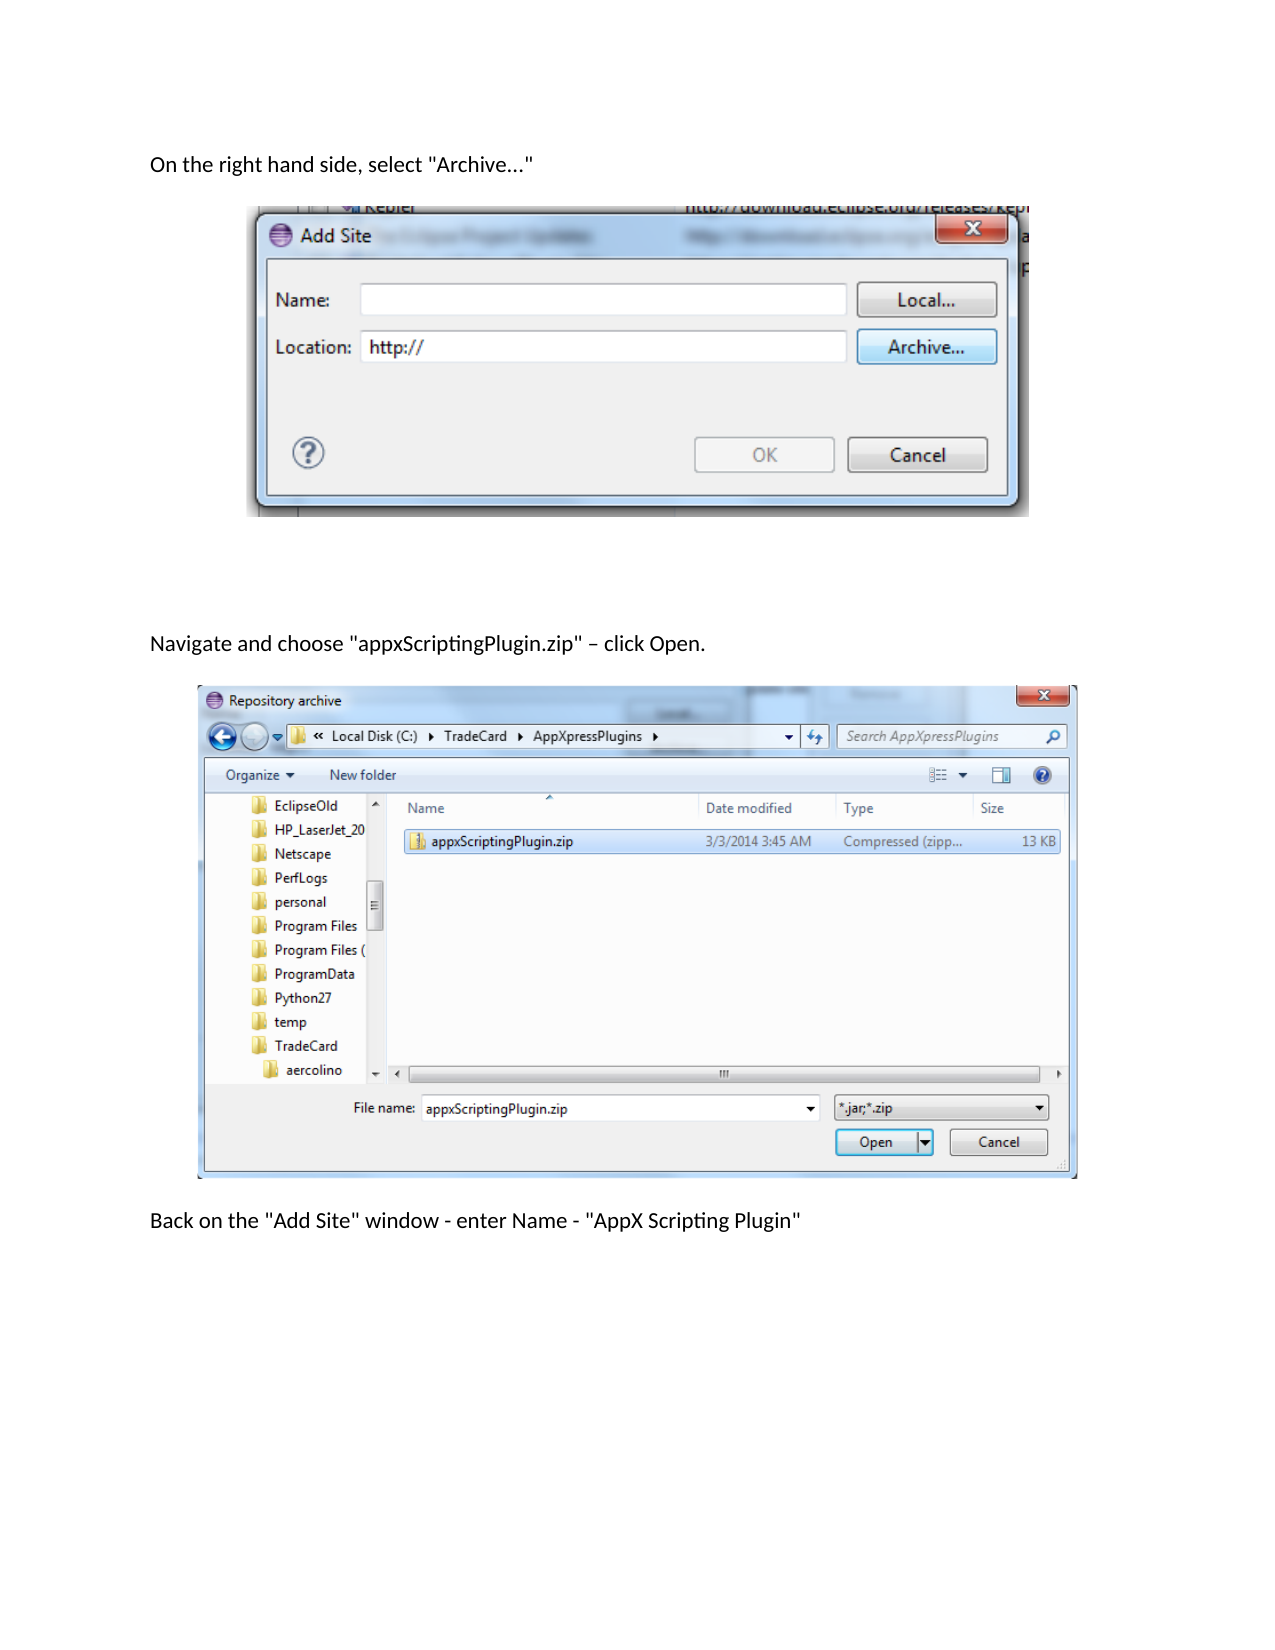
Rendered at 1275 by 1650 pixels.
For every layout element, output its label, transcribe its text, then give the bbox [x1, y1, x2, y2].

picture [246, 206, 1029, 517]
text Navigate and choose "appxScriptingPlugin.zip" – click Open. [150, 629, 1125, 657]
text On the right hand side, select "Archive..." [150, 150, 1125, 178]
picture [197, 685, 1078, 1179]
text Back on the "Add Site" window - enter Name - "AppX Scripting Plugin" [150, 1207, 1125, 1234]
